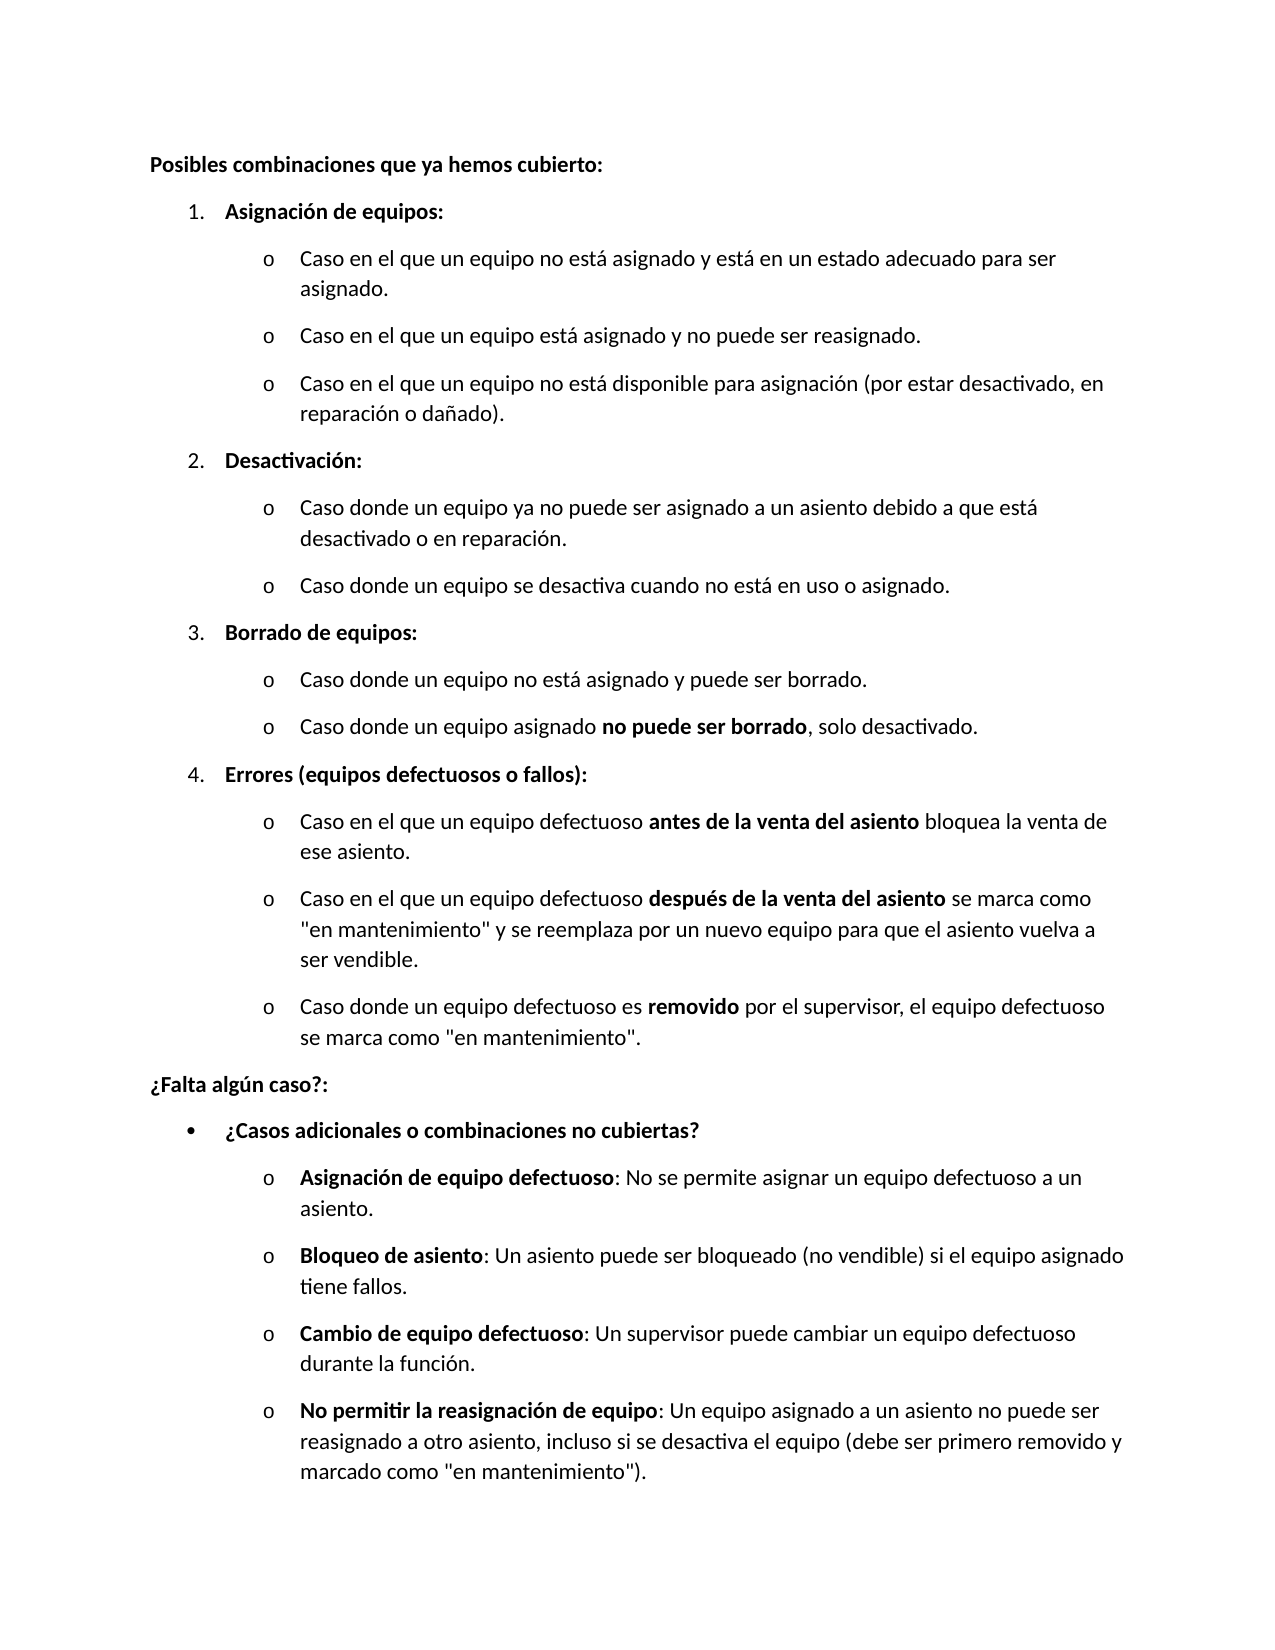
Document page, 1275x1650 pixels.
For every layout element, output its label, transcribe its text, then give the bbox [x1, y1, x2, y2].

list Desactivación: [187, 446, 1125, 474]
list Asignación de equipo defectuoso: No se permite asignar un equipo defectuoso a un asiento. [262, 1163, 1125, 1222]
list Cambio de equipo defectuoso: Un supervisor puede cambiar un equipo defectuoso durante la función. [262, 1319, 1125, 1377]
list Caso donde un equipo no está asignado y puede ser borrado. [262, 665, 1125, 694]
list Caso en el que un equipo está asignado y no puede ser reasignado. [262, 321, 1125, 350]
list Asignación de equipos: [187, 197, 1125, 225]
list ¿Casos adicionales o combinaciones no cubiertas? [187, 1117, 1125, 1145]
list Borrado de equipos: [187, 618, 1125, 646]
list Bloqueo de asiento: Un asiento puede ser bloqueado (no vendible) si el equipo asignado tiene fallos. [262, 1241, 1125, 1300]
list Caso en el que un equipo defectuoso después de la venta del asiento se marca como "en mantenimiento" y se reemplaza por un nuevo equipo para que el asiento vuelva a ser vendible. [262, 884, 1125, 973]
list Caso donde un equipo defectuoso es removido por el supervisor, el equipo defectuoso se marca como "en mantenimiento". [262, 992, 1125, 1051]
text Posibles combinaciones que ya hemos cubierto: [150, 150, 1125, 178]
list Caso donde un equipo asignado no puede ser borrado, solo desactivado. [262, 712, 1125, 741]
list Caso en el que un equipo no está disponible para asignación (por estar desactivado, en reparación o dañado). [262, 369, 1125, 427]
list Caso donde un equipo se desactiva cuando no está en uso o asignado. [262, 571, 1125, 599]
list Caso en el que un equipo no está asignado y está en un estado adecuado para ser asignado. [262, 244, 1125, 302]
list Caso en el que un equipo defectuoso antes de la venta del asiento bloquea la venta de ese asiento. [262, 807, 1125, 866]
list Caso donde un equipo ya no puede ser asignado a un asiento debido a que está desactivado o en reparación. [262, 493, 1125, 552]
text ¿Falta algún caso?: [150, 1070, 1125, 1098]
list No permitir la reasignación de equipo: Un equipo asignado a un asiento no puede ser reasignado a otro asiento, incluso si se desactiva el equipo (debe ser primero removido y marcado como "en mantenimiento"). [262, 1396, 1125, 1485]
list Errores (equipos defectuosos o fallos): [187, 760, 1125, 788]
